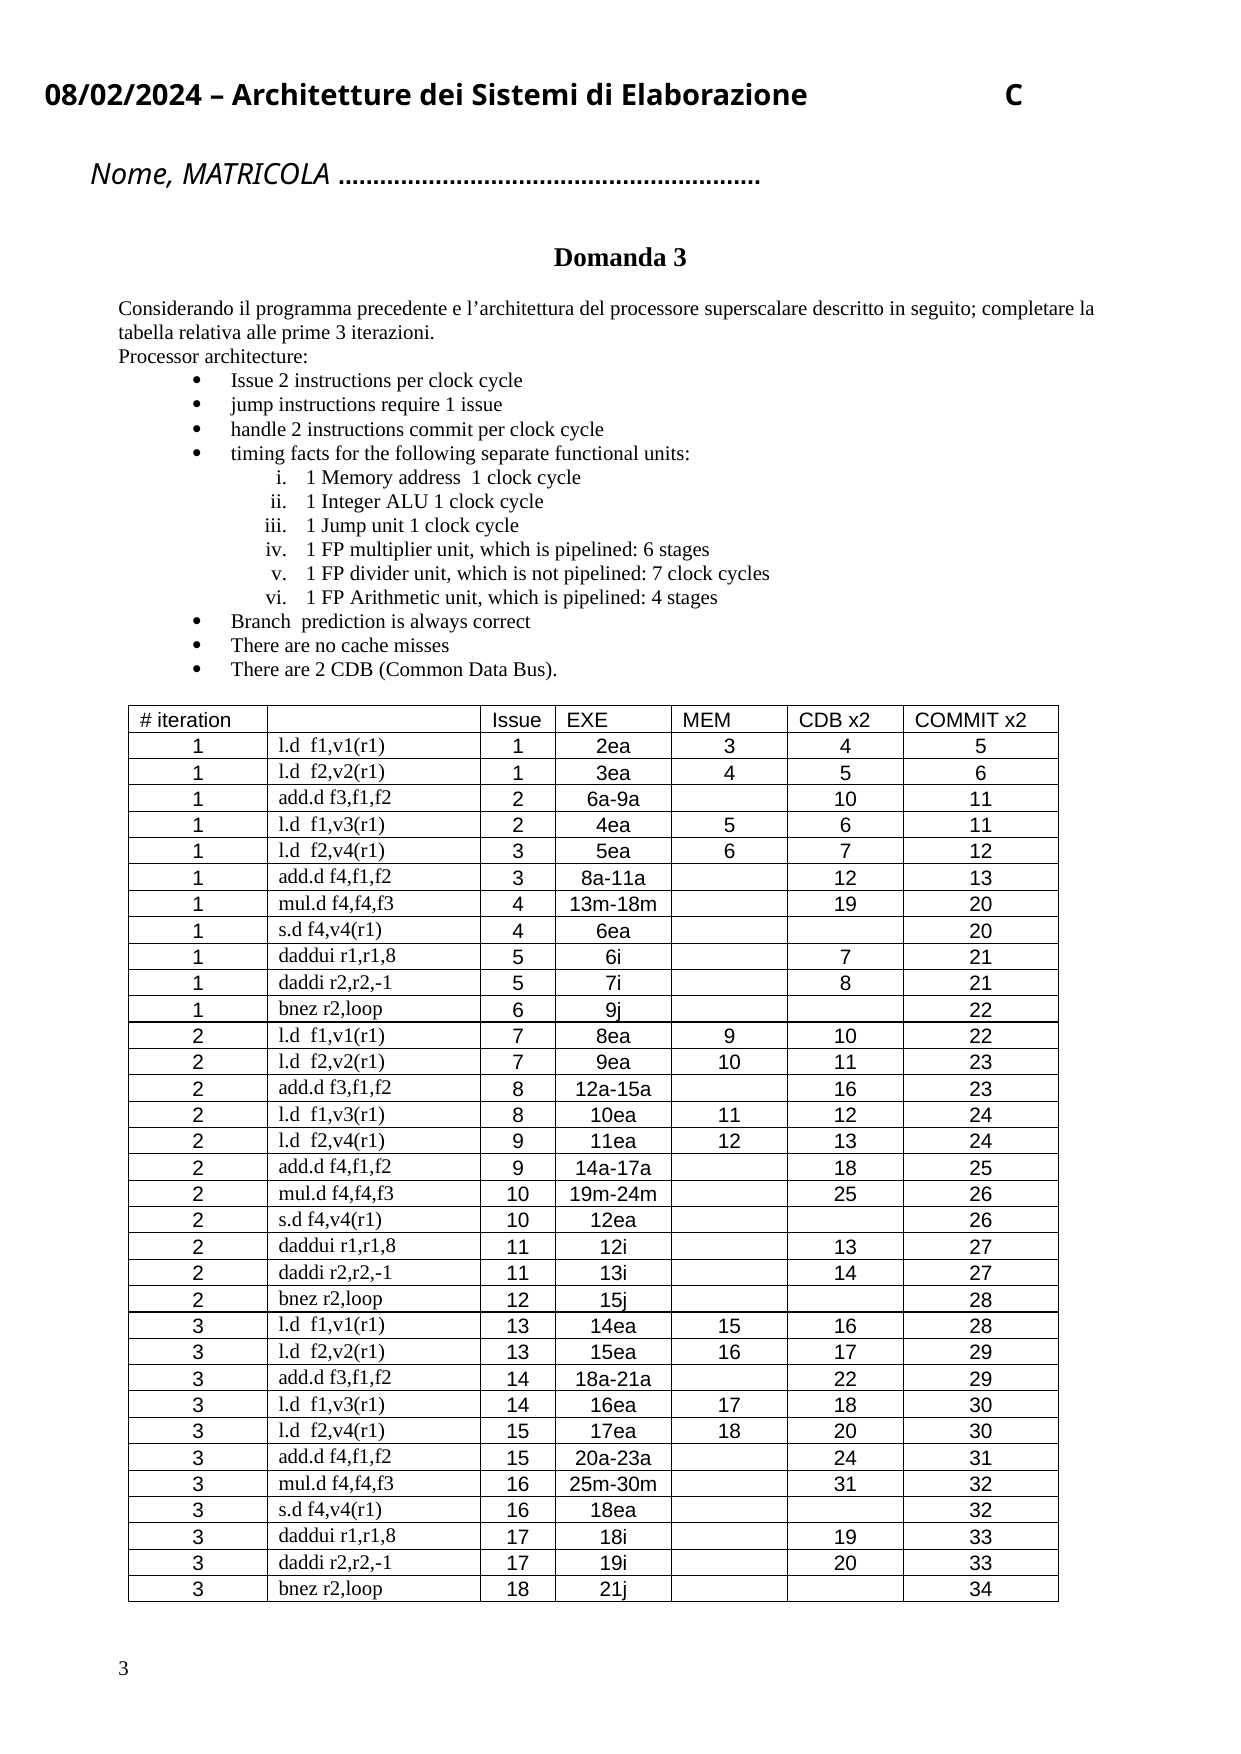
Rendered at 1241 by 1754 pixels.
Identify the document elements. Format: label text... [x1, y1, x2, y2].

table_cell 14a-17a [556, 1154, 671, 1179]
table_cell 1 [481, 733, 555, 758]
table_cell 12 [788, 1102, 903, 1127]
table_cell 6 [904, 759, 1058, 784]
list Branch prediction is always correct [193, 609, 1122, 633]
table_header Issue [481, 706, 555, 732]
table_cell 20 [904, 917, 1058, 942]
table_cell 13 [904, 864, 1058, 890]
table_cell 2 [129, 1207, 267, 1232]
table_cell 6 [672, 838, 787, 863]
table_cell [788, 1207, 903, 1232]
table_cell 18 [788, 1154, 903, 1179]
table_cell [672, 1207, 787, 1232]
table_cell 4 [672, 759, 787, 784]
list Issue 2 instructions per clock cycle [193, 368, 1122, 392]
table_header MEM [672, 706, 787, 732]
table_cell 17 [481, 1523, 555, 1548]
table_cell 11 [904, 812, 1058, 837]
list 1 FP multiplier unit, which is pipelined: 6 stages [287, 537, 1122, 561]
table_cell 1 [129, 917, 267, 942]
table_cell 2 [481, 785, 555, 811]
table_cell 20 [788, 1418, 903, 1443]
table_cell 11 [788, 1049, 903, 1074]
table_cell 3 [129, 1339, 267, 1364]
table_cell 4 [788, 733, 903, 758]
table_cell [672, 1497, 787, 1522]
table_cell 9 [481, 1154, 555, 1179]
table_cell [672, 1075, 787, 1101]
table_cell 3 [129, 1576, 267, 1601]
table_cell 12a-15a [556, 1075, 671, 1101]
table_cell 12ea [556, 1207, 671, 1232]
table_cell 5 [481, 944, 555, 969]
table_header # iteration [129, 706, 267, 732]
table_cell 6 [788, 812, 903, 837]
table_cell 14 [481, 1365, 555, 1390]
table_cell 17 [788, 1339, 903, 1364]
list timing facts for the following separate functional units: [193, 441, 1122, 464]
table_cell 6 [481, 996, 555, 1021]
list jump instructions require 1 issue [193, 392, 1122, 416]
list 1 FP Arithmetic unit, which is pipelined: 4 stages [287, 585, 1122, 609]
table_cell 24 [904, 1102, 1058, 1127]
table_cell 31 [904, 1444, 1058, 1469]
table_cell 19 [788, 891, 903, 916]
table_cell 11 [481, 1260, 555, 1285]
table_cell [672, 970, 787, 995]
table_cell bnez r2,loop [268, 996, 480, 1021]
table_cell [672, 1260, 787, 1285]
table_cell 28 [904, 1313, 1058, 1338]
table_cell [672, 1576, 787, 1601]
table_cell 19 [788, 1523, 903, 1548]
table_cell [672, 1154, 787, 1179]
table_cell 15ea [556, 1339, 671, 1364]
table_cell 10 [788, 1023, 903, 1048]
table_cell l.d f2,v4(r1) [268, 1418, 480, 1443]
table_cell 15j [556, 1286, 671, 1311]
table_cell 15 [481, 1418, 555, 1443]
table_cell 7 [788, 838, 903, 863]
table_cell 3 [481, 864, 555, 890]
table_cell 21 [904, 970, 1058, 995]
table_cell [672, 944, 787, 969]
table_cell [788, 1286, 903, 1311]
table_cell [672, 1286, 787, 1311]
table_cell l.d f2,v2(r1) [268, 1339, 480, 1364]
table_cell add.d f4,f1,f2 [268, 1444, 480, 1469]
table_cell add.d f3,f1,f2 [268, 785, 480, 811]
table_cell 13i [556, 1260, 671, 1285]
table_cell 18ea [556, 1497, 671, 1522]
table_cell 8a-11a [556, 864, 671, 890]
table_cell bnez r2,loop [268, 1576, 480, 1601]
table_cell 13 [788, 1233, 903, 1259]
table_cell 19m-24m [556, 1181, 671, 1206]
table_cell mul.d f4,f4,f3 [268, 891, 480, 916]
table_cell l.d f1,v3(r1) [268, 1102, 480, 1127]
table_cell 3 [672, 733, 787, 758]
table_cell l.d f1,v1(r1) [268, 733, 480, 758]
table_cell 2 [129, 1286, 267, 1311]
text Considerando il programma precedente e l’architettura del processore superscalare descritto in seguito; completare la tabella relativa alle prime 3 iterazioni. [118, 296, 1122, 344]
table_cell 1 [129, 996, 267, 1021]
table_cell 6ea [556, 917, 671, 942]
table_cell 12 [672, 1128, 787, 1153]
table_cell 18i [556, 1523, 671, 1548]
table_cell 16 [481, 1471, 555, 1496]
table_cell 12i [556, 1233, 671, 1259]
table_cell 1 [129, 812, 267, 837]
table_cell 2 [129, 1128, 267, 1153]
table_cell 1 [481, 759, 555, 784]
table_cell 8 [481, 1102, 555, 1127]
table_cell 3 [129, 1444, 267, 1469]
table_header COMMIT x2 [904, 706, 1058, 732]
table_cell 13 [788, 1128, 903, 1153]
table_cell 5 [672, 812, 787, 837]
table_cell [672, 1444, 787, 1469]
table_cell 1 [129, 733, 267, 758]
table_cell 11 [481, 1233, 555, 1259]
table_cell 2 [129, 1023, 267, 1048]
table_cell 6i [556, 944, 671, 969]
table_cell [672, 1181, 787, 1206]
table_cell [788, 1497, 903, 1522]
table_header CDB x2 [788, 706, 903, 732]
table_cell 1 [129, 785, 267, 811]
table_cell 16 [672, 1339, 787, 1364]
table_cell 8 [481, 1075, 555, 1101]
table_cell 14ea [556, 1313, 671, 1338]
table_cell 3ea [556, 759, 671, 784]
list 1 Jump unit 1 clock cycle [287, 513, 1122, 537]
table_cell 10ea [556, 1102, 671, 1127]
table_cell 11 [904, 785, 1058, 811]
table_cell 11 [672, 1102, 787, 1127]
table_cell l.d f2,v4(r1) [268, 1128, 480, 1153]
table_cell [672, 1233, 787, 1259]
table_cell 23 [904, 1049, 1058, 1074]
table_cell 4ea [556, 812, 671, 837]
table_cell 34 [904, 1576, 1058, 1601]
table_cell 5ea [556, 838, 671, 863]
table_cell 2 [129, 1260, 267, 1285]
table_cell 9 [672, 1023, 787, 1048]
table_cell 2ea [556, 733, 671, 758]
table_cell 3 [481, 838, 555, 863]
table_cell 23 [904, 1075, 1058, 1101]
table_cell mul.d f4,f4,f3 [268, 1181, 480, 1206]
table_cell 3 [129, 1471, 267, 1496]
table_cell 22 [904, 996, 1058, 1021]
table_cell 2 [129, 1102, 267, 1127]
table_cell 1 [129, 864, 267, 890]
table_cell l.d f1,v3(r1) [268, 1391, 480, 1417]
table_cell [788, 996, 903, 1021]
table_cell daddi r2,r2,-1 [268, 1260, 480, 1285]
table_cell 10 [788, 785, 903, 811]
table_cell 16 [788, 1313, 903, 1338]
list handle 2 instructions commit per clock cycle [193, 416, 1122, 441]
table_cell 14 [481, 1391, 555, 1417]
table_cell add.d f3,f1,f2 [268, 1365, 480, 1390]
table_cell 1 [129, 970, 267, 995]
table_cell 2 [129, 1075, 267, 1101]
table_cell daddui r1,r1,8 [268, 1233, 480, 1259]
text Domanda 3 [118, 241, 1122, 272]
table_cell 7i [556, 970, 671, 995]
table_cell s.d f4,v4(r1) [268, 1207, 480, 1232]
table_cell s.d f4,v4(r1) [268, 917, 480, 942]
table_cell l.d f1,v3(r1) [268, 812, 480, 837]
table_cell l.d f1,v1(r1) [268, 1023, 480, 1048]
table_cell 15 [672, 1313, 787, 1338]
table_cell 21 [904, 944, 1058, 969]
table_cell 9 [481, 1128, 555, 1153]
table_cell 24 [904, 1128, 1058, 1153]
table_cell 4 [481, 917, 555, 942]
table_cell 10 [481, 1181, 555, 1206]
table_cell 28 [904, 1286, 1058, 1311]
table_cell 20 [788, 1550, 903, 1575]
table_cell 32 [904, 1497, 1058, 1522]
table_cell 16ea [556, 1391, 671, 1417]
table_cell 16 [788, 1075, 903, 1101]
table_cell [672, 1365, 787, 1390]
table_cell 10 [481, 1207, 555, 1232]
table_cell 11ea [556, 1128, 671, 1153]
table_cell 14 [788, 1260, 903, 1285]
table_cell 18 [672, 1418, 787, 1443]
table_cell 5 [788, 759, 903, 784]
table_cell 18a-21a [556, 1365, 671, 1390]
table_cell 19i [556, 1550, 671, 1575]
table_cell 17 [481, 1550, 555, 1575]
table_cell 30 [904, 1418, 1058, 1443]
table_cell 1 [129, 759, 267, 784]
table_cell 20 [904, 891, 1058, 916]
table_cell 26 [904, 1207, 1058, 1232]
table_cell 27 [904, 1260, 1058, 1285]
list 1 FP divider unit, which is not pipelined: 7 clock cycles [287, 561, 1122, 585]
table_cell 2 [129, 1233, 267, 1259]
table_cell 3 [129, 1418, 267, 1443]
table_cell 20a-23a [556, 1444, 671, 1469]
table_cell 1 [129, 891, 267, 916]
table_cell 9ea [556, 1049, 671, 1074]
table_cell 2 [129, 1154, 267, 1179]
table_cell 5 [481, 970, 555, 995]
table_cell [788, 1576, 903, 1601]
table_cell [672, 1471, 787, 1496]
table_cell 10 [672, 1049, 787, 1074]
table_cell daddui r1,r1,8 [268, 944, 480, 969]
table_cell [672, 785, 787, 811]
table_cell [672, 864, 787, 890]
list 1 Integer ALU 1 clock cycle [287, 489, 1122, 513]
text Processor architecture: [118, 344, 1122, 368]
table_cell [672, 1550, 787, 1575]
table_cell 3 [129, 1497, 267, 1522]
table_cell [672, 1523, 787, 1548]
table_cell 1 [129, 838, 267, 863]
table_cell 25 [788, 1181, 903, 1206]
table_cell 17ea [556, 1418, 671, 1443]
table_cell 3 [129, 1391, 267, 1417]
table_cell 7 [481, 1023, 555, 1048]
table_cell 8 [788, 970, 903, 995]
table_cell s.d f4,v4(r1) [268, 1497, 480, 1522]
list 1 Memory address 1 clock cycle [287, 464, 1122, 489]
table_cell l.d f2,v4(r1) [268, 838, 480, 863]
table_cell 29 [904, 1365, 1058, 1390]
table_cell 26 [904, 1181, 1058, 1206]
table_cell 22 [904, 1023, 1058, 1048]
table_cell 24 [788, 1444, 903, 1469]
list There are 2 CDB (Common Data Bus). [193, 657, 1122, 681]
table_cell daddui r1,r1,8 [268, 1523, 480, 1548]
table_cell 2 [481, 812, 555, 837]
table_cell 7 [481, 1049, 555, 1074]
table_cell 18 [481, 1576, 555, 1601]
table_cell 1 [129, 944, 267, 969]
table_cell 12 [481, 1286, 555, 1311]
table_cell 15 [481, 1444, 555, 1469]
table_cell daddi r2,r2,-1 [268, 970, 480, 995]
table_cell add.d f3,f1,f2 [268, 1075, 480, 1101]
table_cell 25 [904, 1154, 1058, 1179]
table_cell 12 [788, 864, 903, 890]
table_cell 4 [481, 891, 555, 916]
table_cell 3 [129, 1550, 267, 1575]
table_cell add.d f4,f1,f2 [268, 864, 480, 890]
table_cell 13 [481, 1313, 555, 1338]
table_cell add.d f4,f1,f2 [268, 1154, 480, 1179]
table_cell 21j [556, 1576, 671, 1601]
list There are no cache misses [193, 633, 1122, 657]
table_cell 8ea [556, 1023, 671, 1048]
table_cell 33 [904, 1550, 1058, 1575]
table_cell 22 [788, 1365, 903, 1390]
table_cell bnez r2,loop [268, 1286, 480, 1311]
table_cell l.d f1,v1(r1) [268, 1313, 480, 1338]
table_cell 32 [904, 1471, 1058, 1496]
table_cell [672, 996, 787, 1021]
table_cell mul.d f4,f4,f3 [268, 1471, 480, 1496]
table_cell 13m-18m [556, 891, 671, 916]
table_cell 31 [788, 1471, 903, 1496]
table_cell daddi r2,r2,-1 [268, 1550, 480, 1575]
table_cell 5 [904, 733, 1058, 758]
table_cell 17 [672, 1391, 787, 1417]
table_cell 3 [129, 1313, 267, 1338]
table_cell 12 [904, 838, 1058, 863]
table_cell 6a-9a [556, 785, 671, 811]
table_cell 9j [556, 996, 671, 1021]
table_cell 13 [481, 1339, 555, 1364]
table_cell 2 [129, 1049, 267, 1074]
table_cell 3 [129, 1523, 267, 1548]
table_cell 7 [788, 944, 903, 969]
table_cell l.d f2,v2(r1) [268, 759, 480, 784]
table_cell 2 [129, 1181, 267, 1206]
table_cell [672, 917, 787, 942]
table_cell 25m-30m [556, 1471, 671, 1496]
table_cell 33 [904, 1523, 1058, 1548]
table_cell [788, 917, 903, 942]
table_cell 29 [904, 1339, 1058, 1364]
table_cell 18 [788, 1391, 903, 1417]
table_cell 27 [904, 1233, 1058, 1259]
table_cell 3 [129, 1365, 267, 1390]
table_cell [672, 891, 787, 916]
table_header [268, 706, 480, 732]
table_cell 16 [481, 1497, 555, 1522]
table_cell 30 [904, 1391, 1058, 1417]
table_cell l.d f2,v2(r1) [268, 1049, 480, 1074]
table_header EXE [556, 706, 671, 732]
